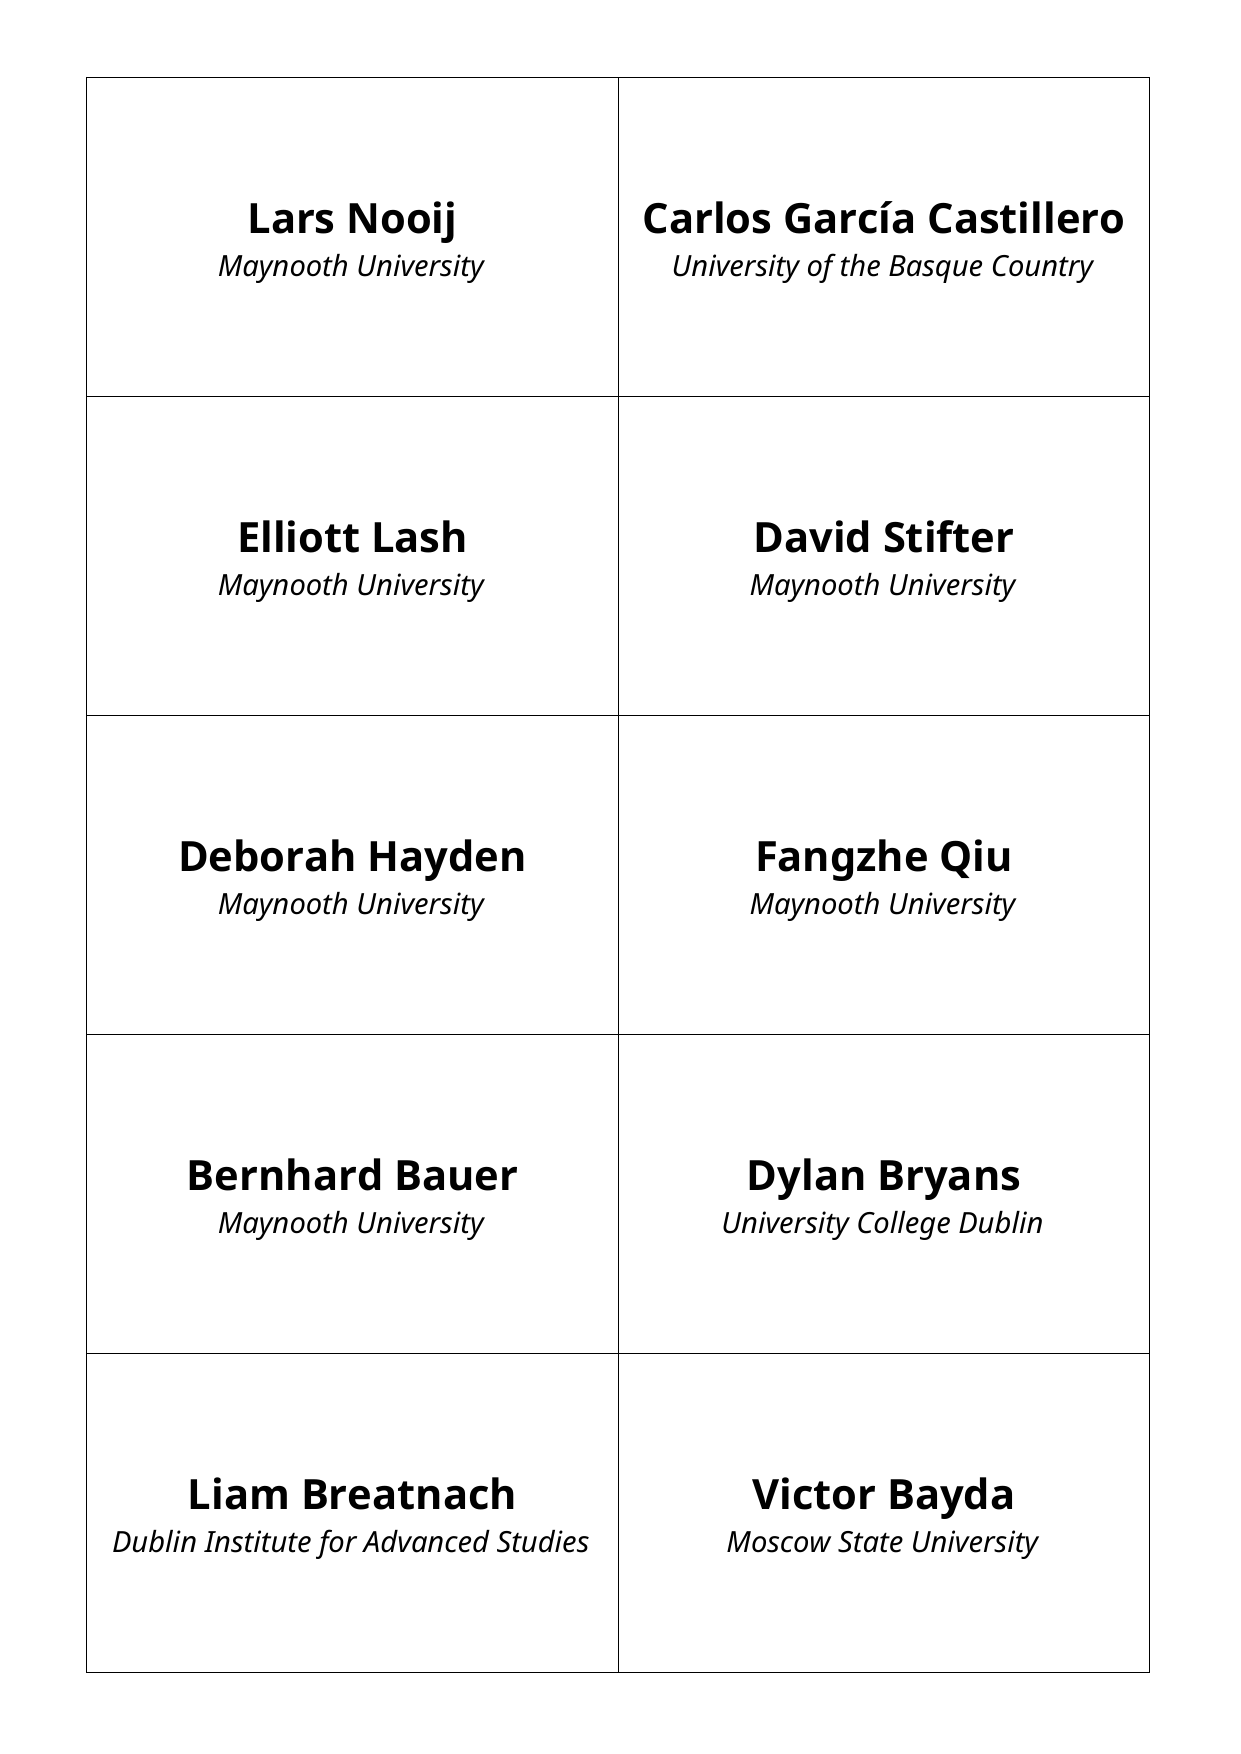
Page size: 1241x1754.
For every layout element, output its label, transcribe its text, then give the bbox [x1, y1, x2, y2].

table_cell David Stifter Maynooth University [619, 397, 1149, 715]
table_cell Bernhard Bauer Maynooth University [87, 1035, 618, 1353]
table_cell Deborah Hayden Maynooth University [87, 716, 618, 1034]
table_cell Lars Nooij Maynooth University [87, 78, 618, 396]
table_cell Dylan Bryans University College Dublin [619, 1035, 1149, 1353]
table_cell Elliott Lash Maynooth University [87, 397, 618, 715]
table_cell Carlos García Castillero University of the Basque Country [619, 78, 1149, 396]
table_cell Fangzhe Qiu Maynooth University [619, 716, 1149, 1034]
table_cell Victor Bayda Moscow State University [619, 1354, 1149, 1672]
table_cell Liam Breatnach Dublin Institute for Advanced Studies [87, 1354, 618, 1672]
